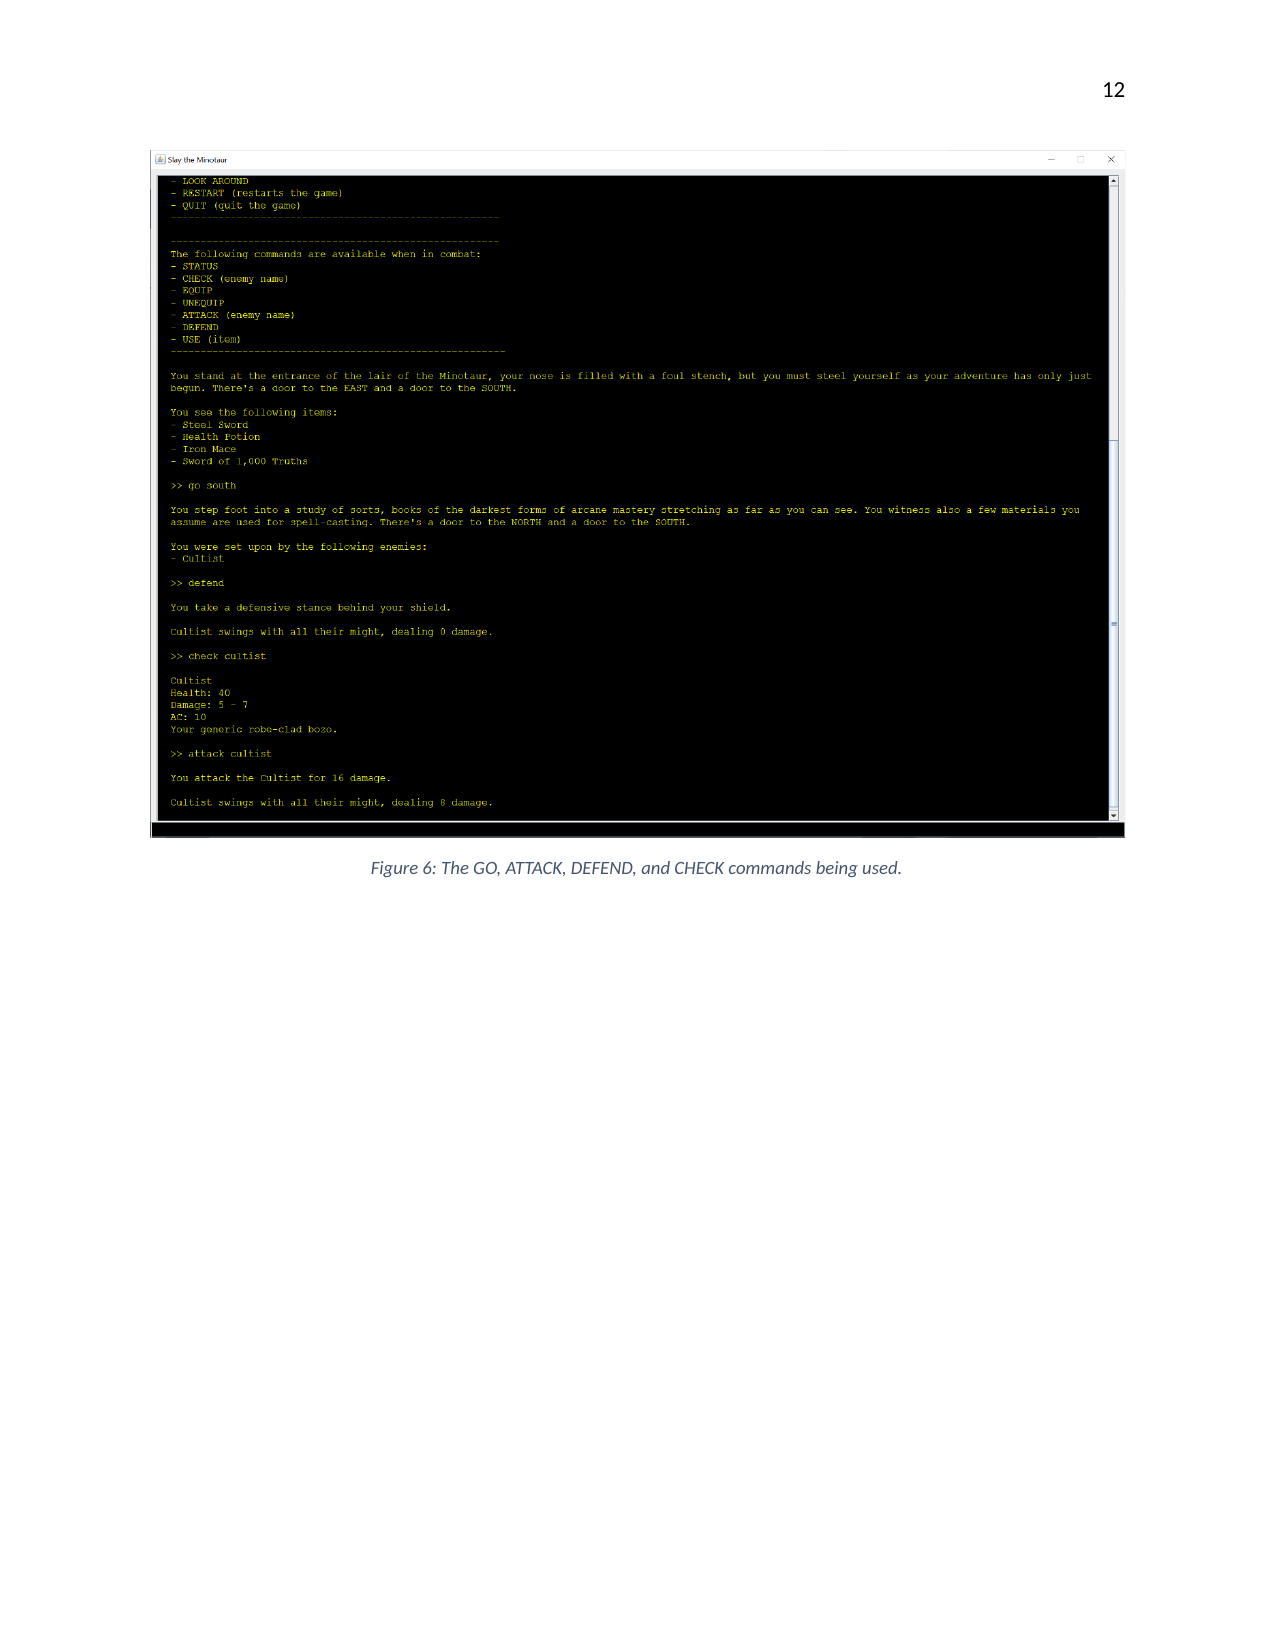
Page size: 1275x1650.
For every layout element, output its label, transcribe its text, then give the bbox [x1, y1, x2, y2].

text Figure 6: The GO, ATTACK, DEFEND, and CHECK commands being used. [150, 857, 1125, 879]
picture [150, 150, 1125, 838]
